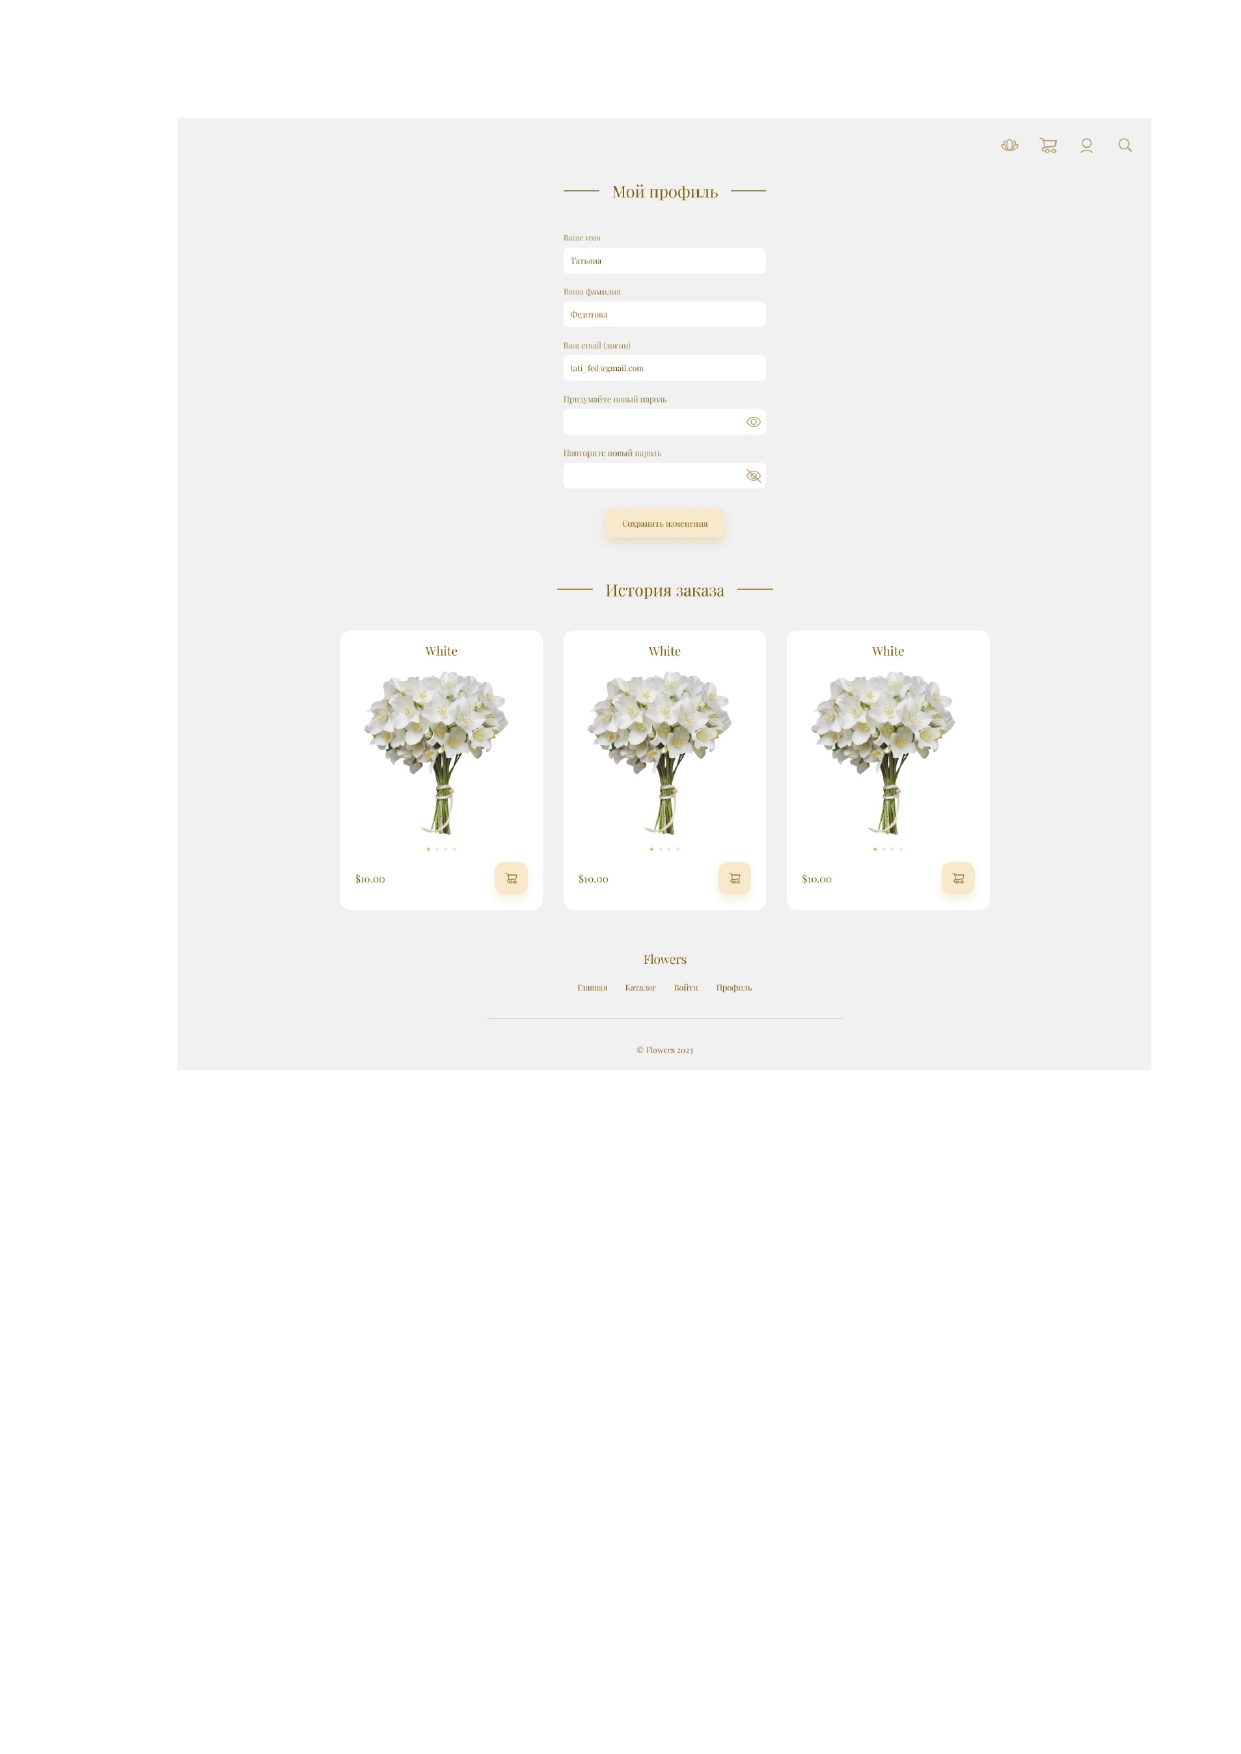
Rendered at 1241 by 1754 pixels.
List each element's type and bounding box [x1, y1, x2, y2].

picture [177, 118, 1152, 1070]
